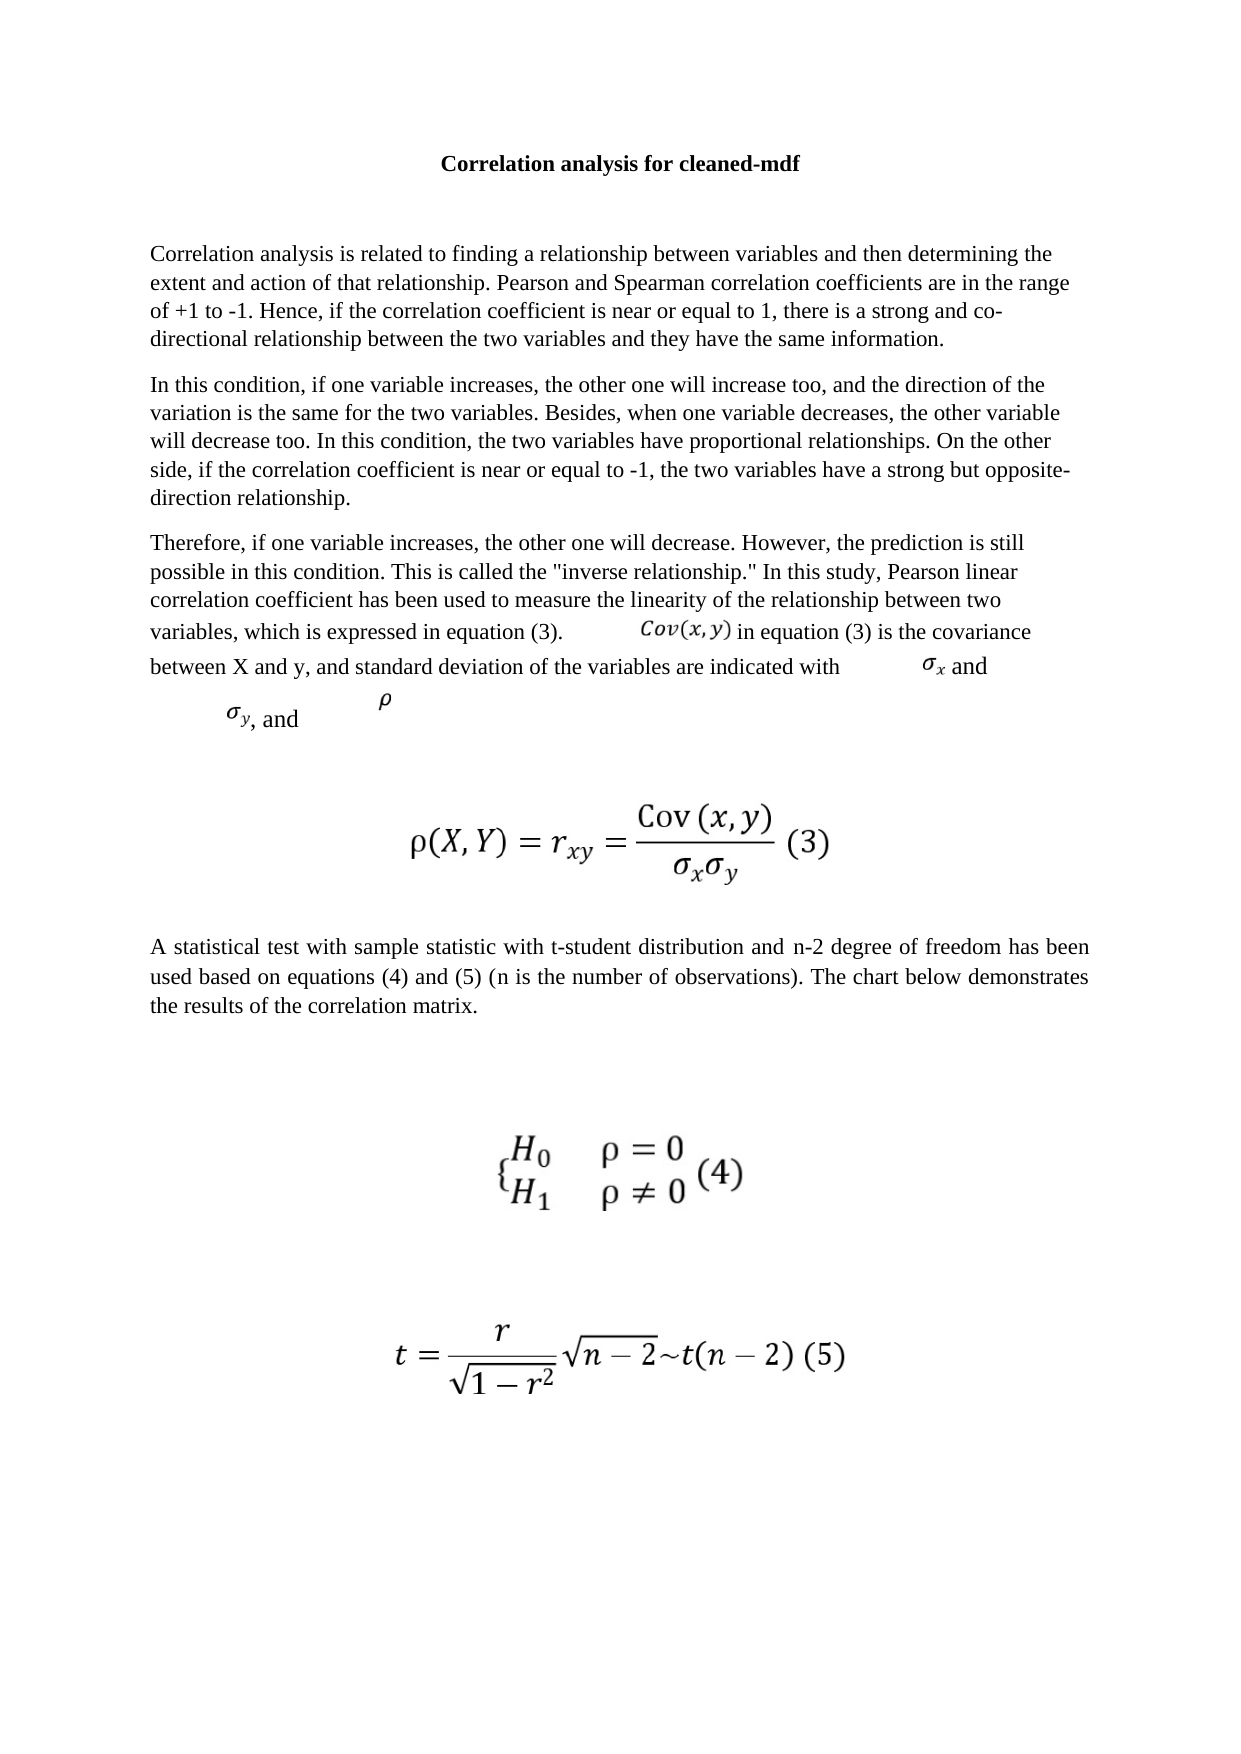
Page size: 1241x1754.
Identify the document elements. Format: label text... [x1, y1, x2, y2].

text In this condition, if one variable increases, the other one will increase too, and the direction of the variation is the same for the two variables. Besides, when one variable decreases, the other variable will decrease too. In this condition, the two variables have proportional relationships. On the other side, if the correlation coefficient is near or equal to -1, the two variables have a strong but opposite-direction relationship. [150, 371, 1090, 511]
text Therefore, if one variable increases, the other one will decrease. However, the prediction is still possible in this condition. This is called the "inverse relationship." In this study, Pearson linear correlation coefficient has been used to measure the linearity of the relationship between two variables, which is expressed in equation (3). in equation (3) is the covariance between X and y, and standard deviation of the variables are indicated with and , and [150, 529, 1090, 732]
text Correlation analysis is related to finding a relationship between variables and then determining the extent and action of that relationship. Pearson and Spearman correlation coefficients are in the range of +1 to -1. Hence, if the correlation coefficient is near or equal to 1, there is a strong and co-directional relationship between the two variables and they have the same information. [150, 240, 1090, 352]
picture [846, 646, 946, 675]
picture [410, 799, 831, 885]
picture [394, 1320, 846, 1394]
text A statistical test with sample statistic with t-student distribution and n-2 degree of freedom has been used based on equations (4) and (5) (n is the number of observations). The chart below demonstrates the results of the correlation matrix. [150, 933, 1090, 1019]
picture [496, 1131, 745, 1211]
picture [569, 614, 732, 640]
picture [305, 682, 392, 727]
picture [150, 695, 251, 727]
text Correlation analysis for cleaned-mdf [150, 150, 1090, 176]
